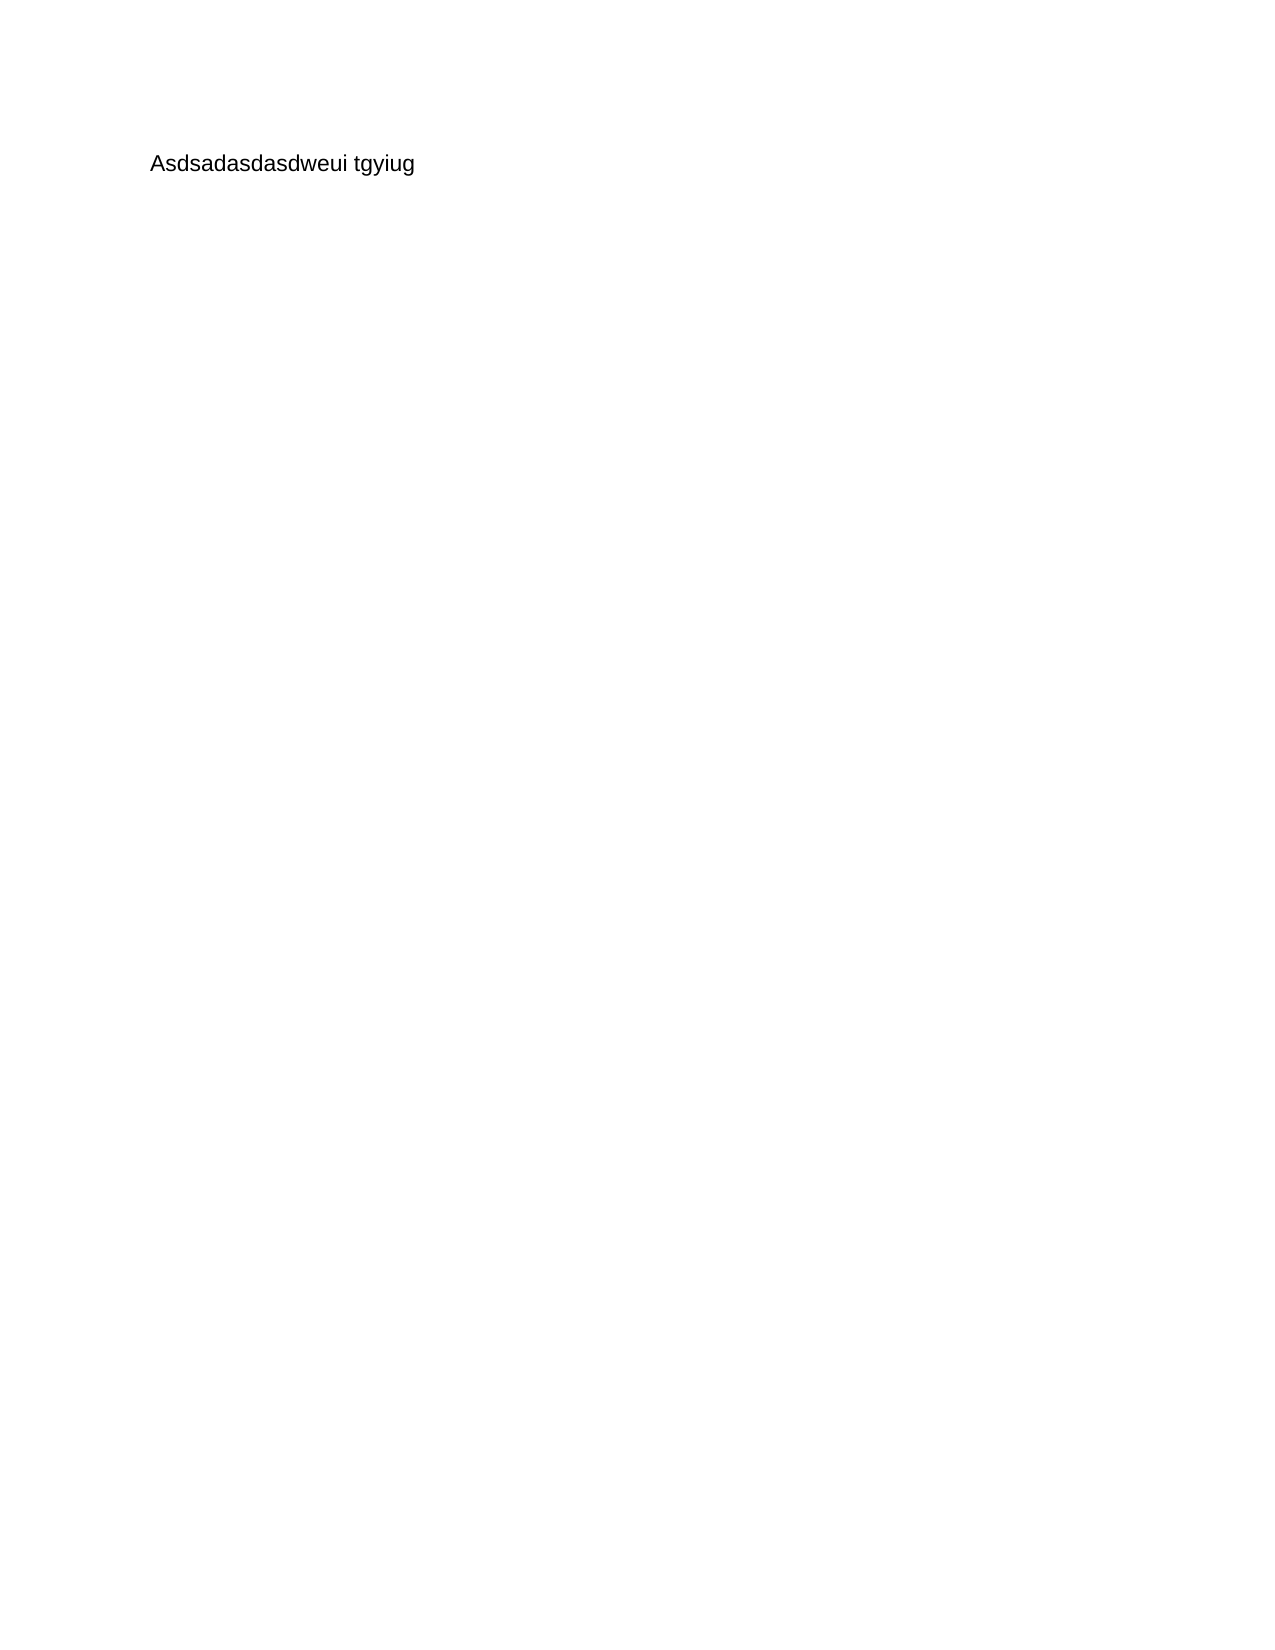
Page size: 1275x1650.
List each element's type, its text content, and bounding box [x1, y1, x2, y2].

text Asdsadasdasdweui tgyiug [150, 150, 1125, 176]
